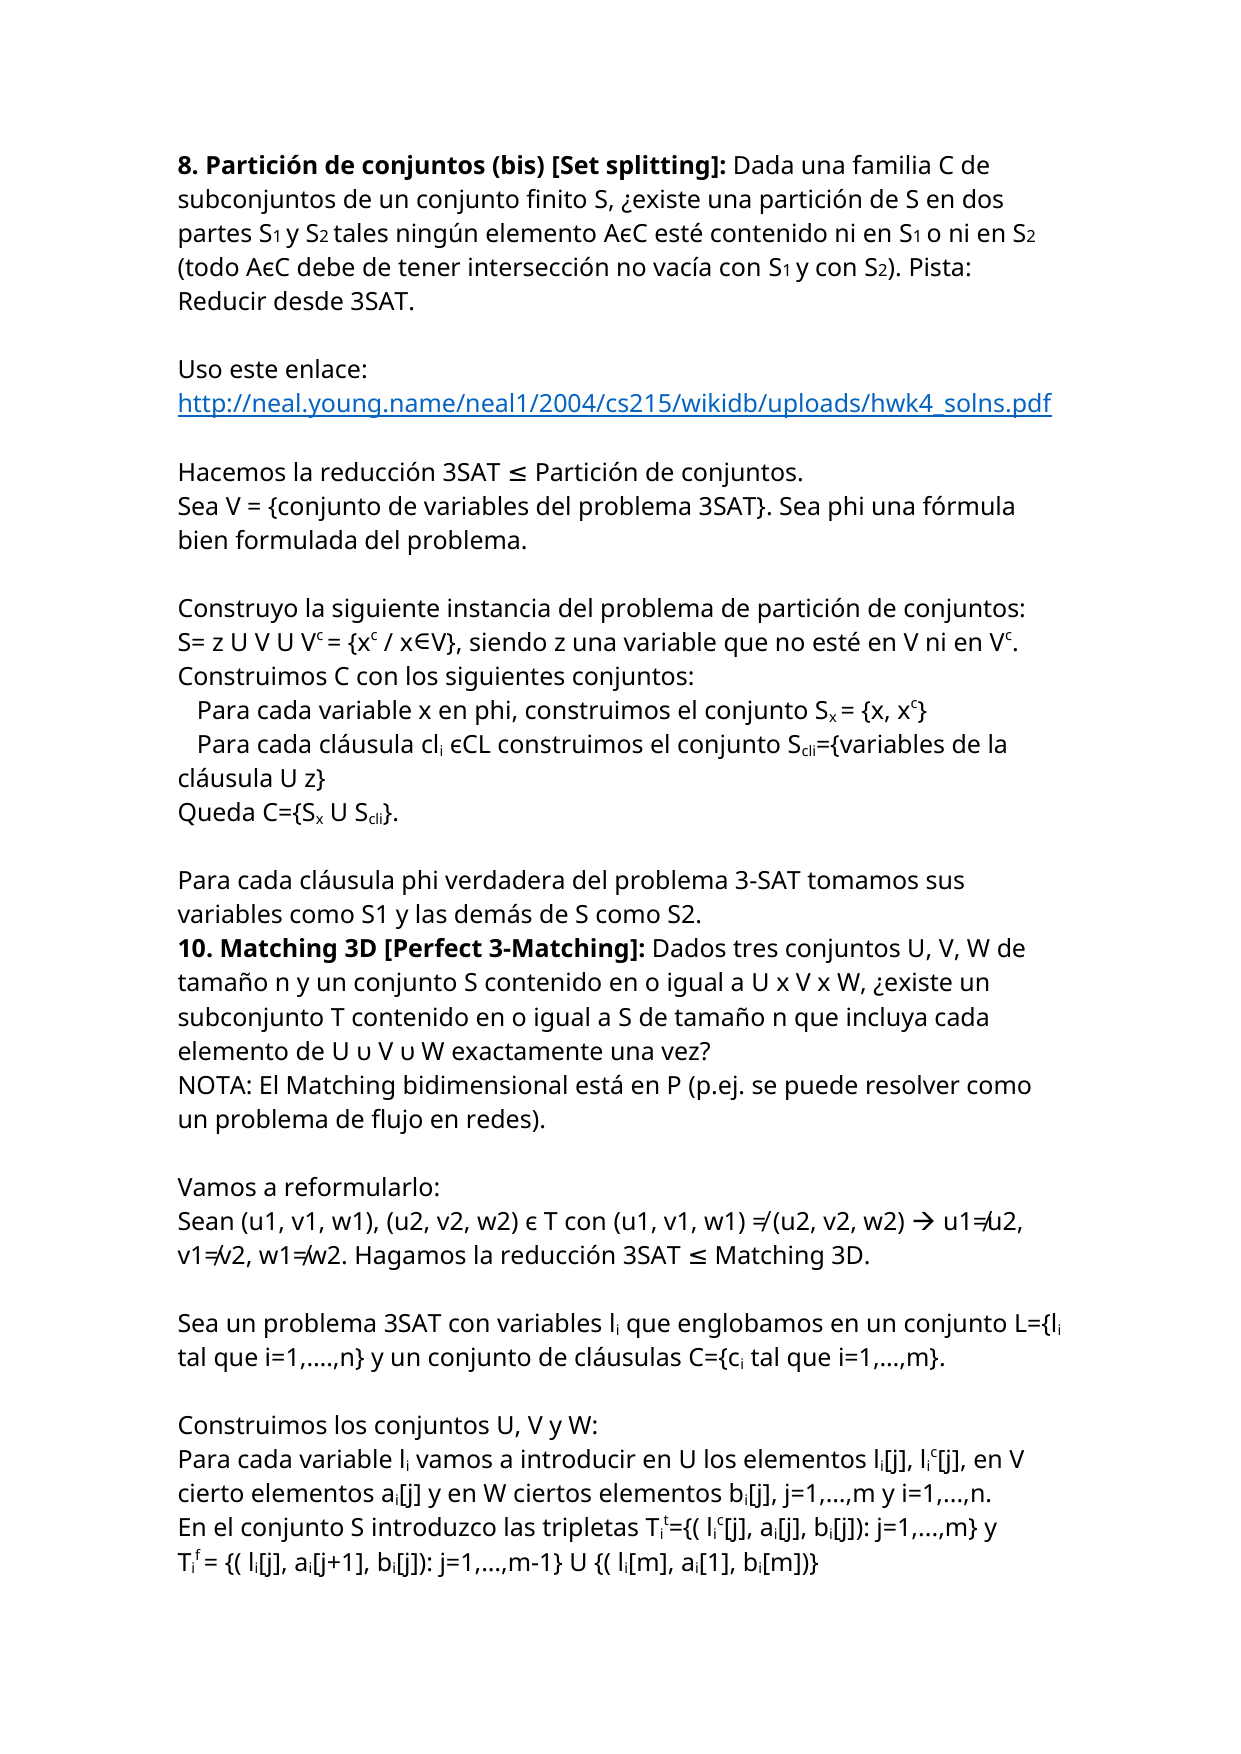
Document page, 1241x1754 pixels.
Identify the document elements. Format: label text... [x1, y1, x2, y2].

text En el conjunto S introduzco las tripletas Tit={( lic[j], ai[j], bi[j]): j=1,...,m} y [177, 1510, 1063, 1544]
text Sean (u1, v1, w1), (u2, v2, w2) є T con (u1, v1, w1) ≠ (u2, v2, w2) u1≠u2, v1≠v2, w1≠w2. Hagamos la reducción 3SAT ≤ Matching 3D. [177, 1203, 1063, 1272]
text Sea un problema 3SAT con variables li que englobamos en un conjunto L={li tal que i=1,….,n} y un conjunto de cláusulas C={ci tal que i=1,…,m}. [177, 1306, 1063, 1374]
text Tif = {( li[j], ai[j+1], bi[j]): j=1,…,m-1} U {( li[m], ai[1], bi[m])} [177, 1544, 1063, 1578]
text Construimos C con los siguientes conjuntos: [177, 658, 1063, 693]
text Vamos a reformularlo: [177, 1169, 1063, 1203]
text Construyo la siguiente instancia del problema de partición de conjuntos: [177, 590, 1063, 624]
text Hacemos la reducción 3SAT ≤ Partición de conjuntos. [177, 454, 1063, 488]
text Para cada variable li vamos a introducir en U los elementos li[j], lic[j], en V cierto elementos ai[j] y en W ciertos elementos bi[j], j=1,…,m y i=1,...,n. [177, 1442, 1063, 1510]
text Queda C={Sx U Scli}. [177, 795, 1063, 829]
text NOTA: El Matching bidimensional está en P (p.ej. se puede resolver como un problema de flujo en redes). [177, 1067, 1063, 1135]
text Sea V = {conjunto de variables del problema 3SAT}. Sea phi una fórmula bien formulada del problema. [177, 488, 1063, 556]
text Uso este enlace: http://neal.young.name/neal1/2004/cs215/wikidb/uploads/hwk4_solns.pdf [177, 352, 1063, 420]
text Para cada cláusula phi verdadera del problema 3-SAT tomamos sus variables como S1 y las demás de S como S2. [177, 863, 1063, 931]
text Para cada variable x en phi, construimos el conjunto Sx = {x, xc} [177, 693, 1063, 727]
text Para cada cláusula cli єCL construimos el conjunto Scli={variables de la cláusula U z} [177, 727, 1063, 795]
text Construimos los conjuntos U, V y W: [177, 1408, 1063, 1442]
text 8. Partición de conjuntos (bis) [Set splitting]: Dada una familia C de subconjuntos de un conjunto finito S, ¿existe una partición de S en dos partes S1 y S2 tales ningún elemento AєC esté contenido ni en S1 o ni en S2 (todo AєC debe de tener intersección no vacía con S1 y con S2). Pista: Reducir desde 3SAT. [177, 148, 1063, 318]
text 10. Matching 3D [Perfect 3-Matching]: Dados tres conjuntos U, V, W de tamaño n y un conjunto S contenido en o igual a U x V x W, ¿existe un subconjunto T contenido en o igual a S de tamaño n que incluya cada elemento de U υ V υ W exactamente una vez? [177, 931, 1063, 1067]
text S= z U V U Vc = {xc / xV}, siendo z una variable que no esté en V ni en Vc. [177, 624, 1063, 658]
